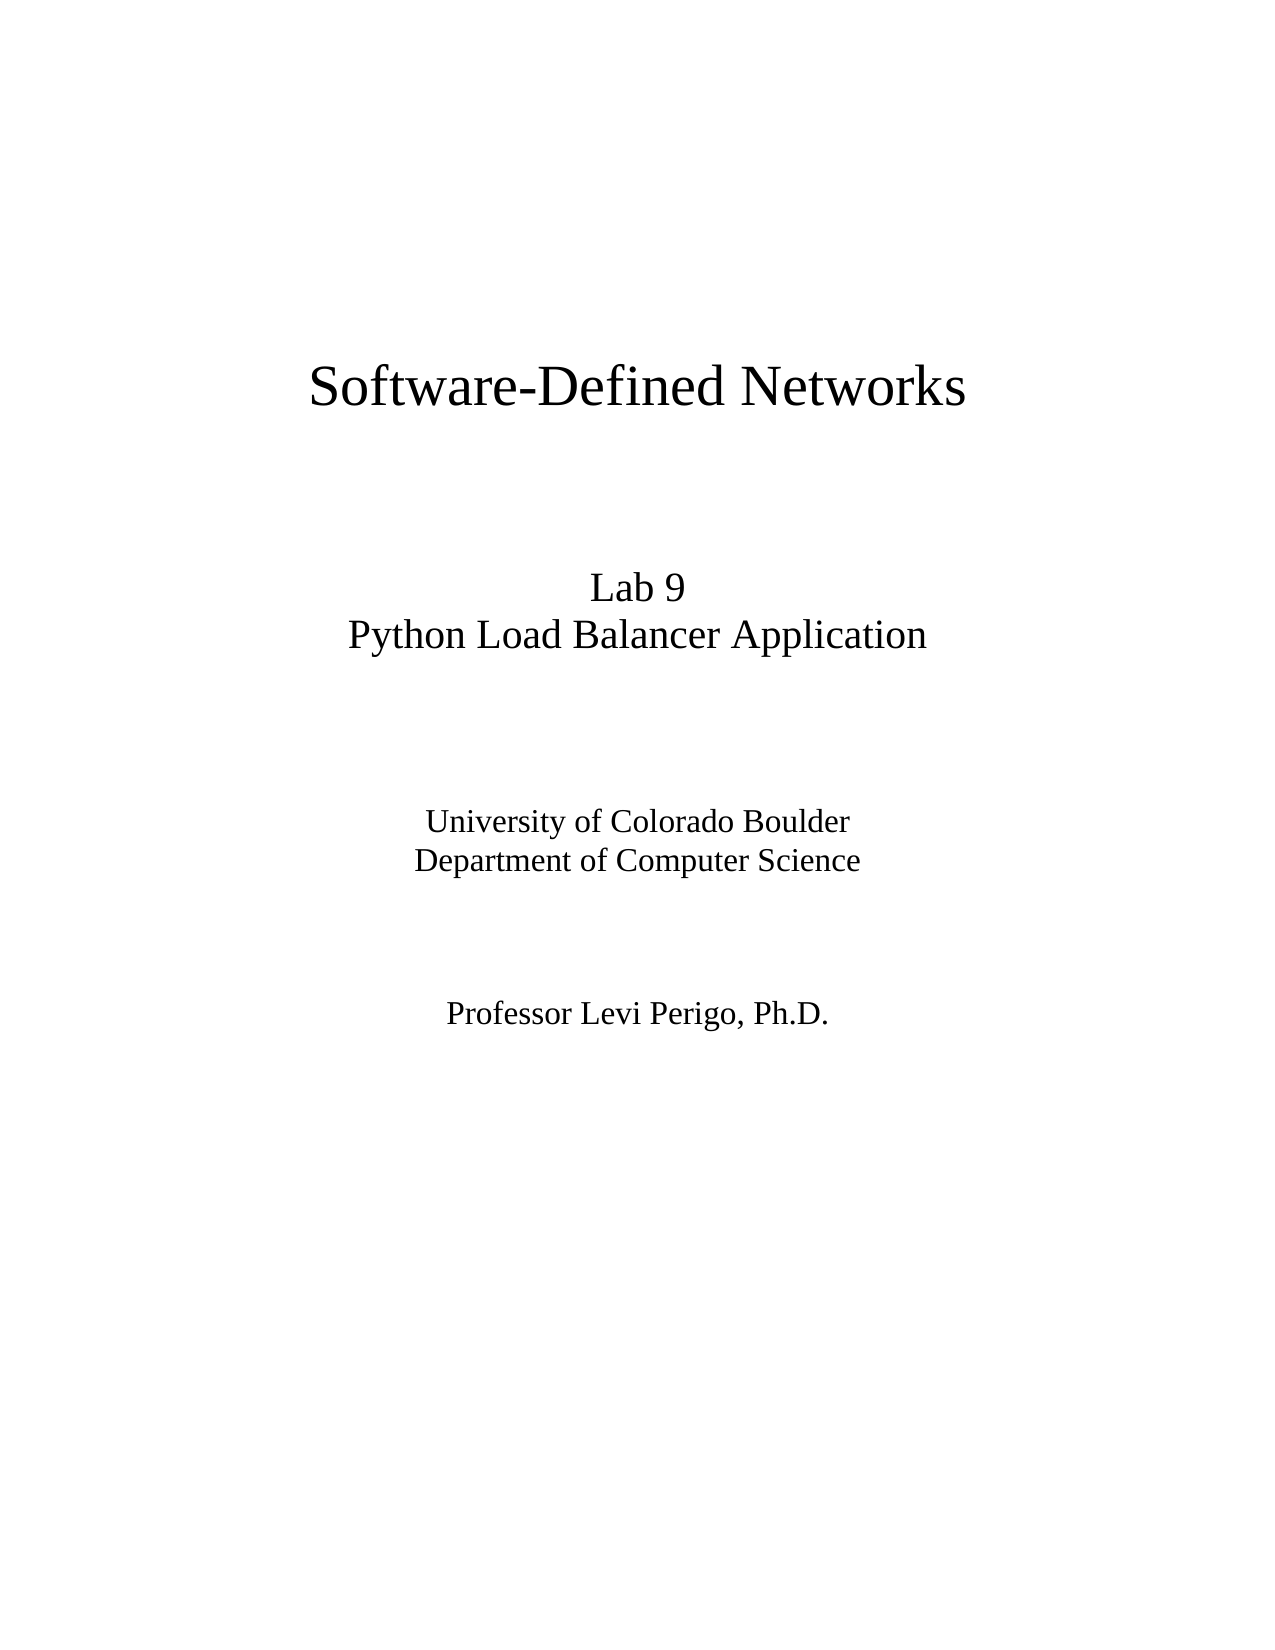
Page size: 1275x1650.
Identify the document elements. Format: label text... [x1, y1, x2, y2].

text Lab 9 [150, 562, 1125, 610]
text Professor Levi Perigo, Ph.D. [150, 993, 1125, 1032]
text Department of Computer Science [150, 840, 1125, 878]
text University of Colorado Boulder [150, 802, 1125, 840]
text Software-Defined Networks [150, 351, 1125, 418]
text Python Load Balancer Application [150, 610, 1125, 658]
